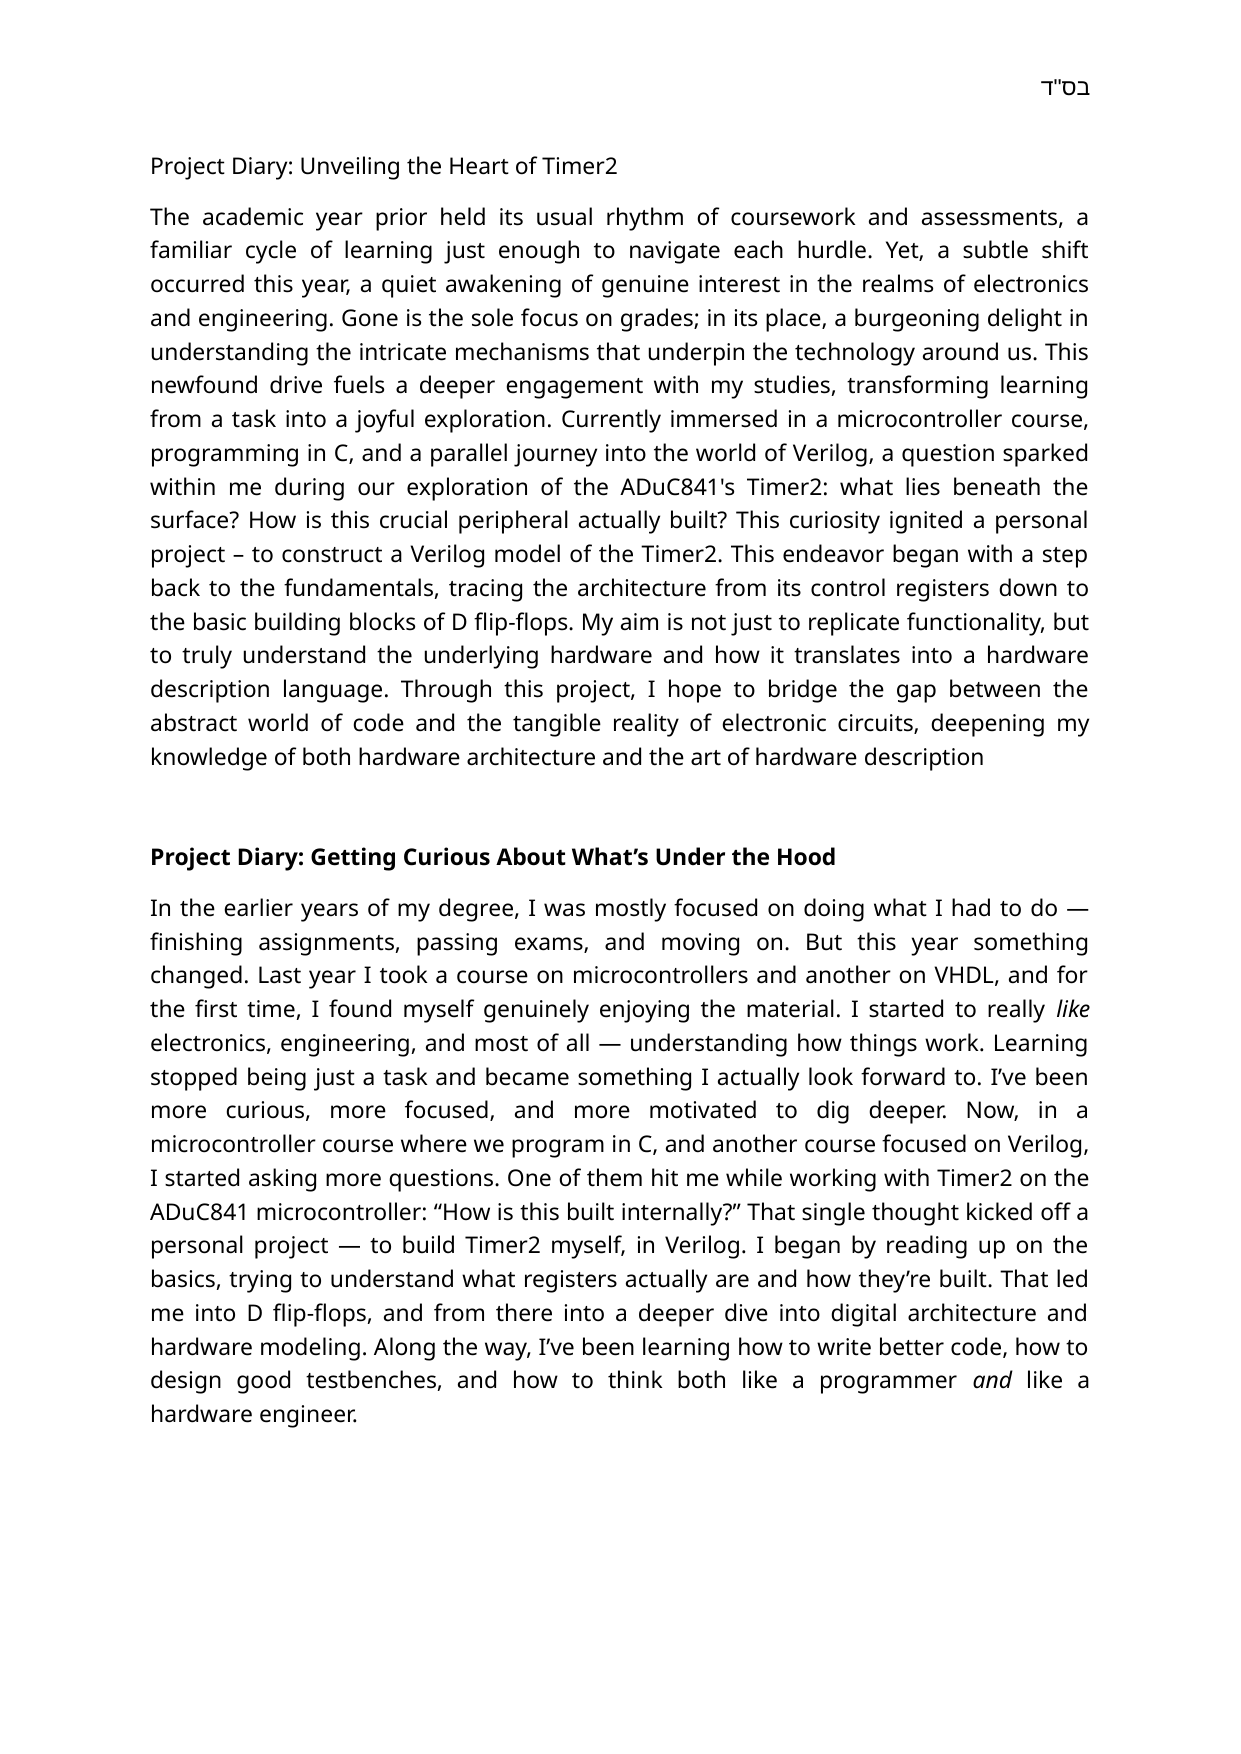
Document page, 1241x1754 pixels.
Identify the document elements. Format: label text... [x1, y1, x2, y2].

text Project Diary: Getting Curious About What’s Under the Hood [150, 841, 1090, 873]
text The academic year prior held its usual rhythm of coursework and assessments, a familiar cycle of learning just enough to navigate each hurdle. Yet, a subtle shift occurred this year, a quiet awakening of genuine interest in the realms of electronics and engineering. Gone is the sole focus on grades; in its place, a burgeoning delight in understanding the intricate mechanisms that underpin the technology around us. This newfound drive fuels a deeper engagement with my studies, transforming learning from a task into a joyful exploration. Currently immersed in a microcontroller course, programming in C, and a parallel journey into the world of Verilog, a question sparked within me during our exploration of the ADuC841's Timer2: what lies beneath the surface? How is this crucial peripheral actually built? This curiosity ignited a personal project – to construct a Verilog model of the Timer2. This endeavor began with a step back to the fundamentals, tracing the architecture from its control registers down to the basic building blocks of D flip-flops. My aim is not just to replicate functionality, but to truly understand the underlying hardware and how it translates into a hardware description language. Through this project, I hope to bridge the gap between the abstract world of code and the tangible reality of electronic circuits, deepening my knowledge of both hardware architecture and the art of hardware description [150, 201, 1090, 772]
text In the earlier years of my degree, I was mostly focused on doing what I had to do — finishing assignments, passing exams, and moving on. But this year something changed. Last year I took a course on microcontrollers and another on VHDL, and for the first time, I found myself genuinely enjoying the material. I started to really like electronics, engineering, and most of all — understanding how things work. Learning stopped being just a task and became something I actually look forward to. I’ve been more curious, more focused, and more motivated to dig deeper. Now, in a microcontroller course where we program in C, and another course focused on Verilog, I started asking more questions. One of them hit me while working with Timer2 on the ADuC841 microcontroller: “How is this built internally?” That single thought kicked off a personal project — to build Timer2 myself, in Verilog. I began by reading up on the basics, trying to understand what registers actually are and how they’re built. That led me into D flip-flops, and from there into a deeper dive into digital architecture and hardware modeling. Along the way, I’ve been learning how to write better code, how to design good testbenches, and how to think both like a programmer and like a hardware engineer. [150, 892, 1090, 1429]
text Project Diary: Unveiling the Heart of Timer2 [150, 150, 1090, 181]
